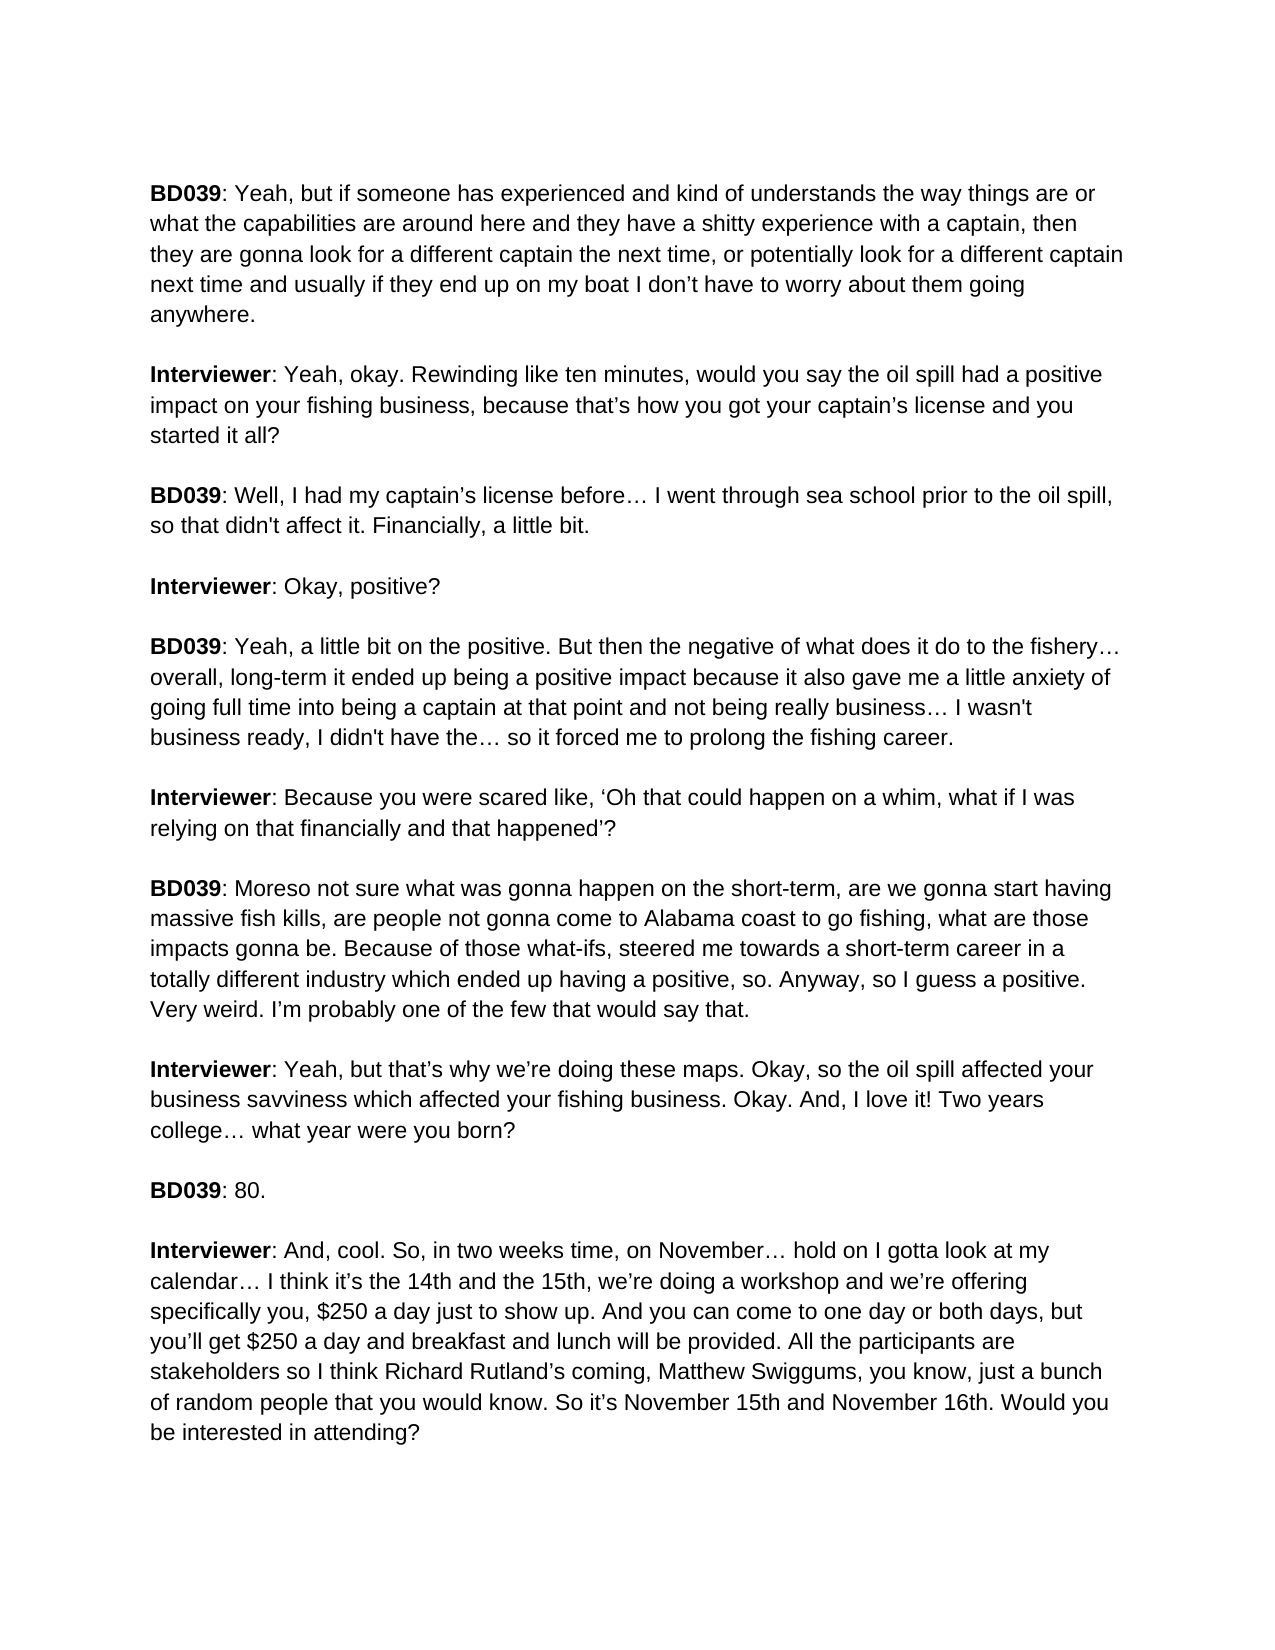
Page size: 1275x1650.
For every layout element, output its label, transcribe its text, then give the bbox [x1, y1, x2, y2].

text BD039: Well, I had my captain’s license before… I went through sea school prior to the oil spill, so that didn't affect it. Financially, a little bit. [150, 482, 1125, 539]
text BD039: 80. [150, 1177, 1125, 1203]
text Interviewer: Because you were scared like, ‘Oh that could happen on a whim, what if I was relying on that financially and that happened’? [150, 784, 1125, 841]
text BD039: Yeah, a little bit on the positive. But then the negative of what does it do to the fishery… overall, long-term it ended up being a positive impact because it also gave me a little anxiety of going full time into being a captain at that point and not being really business… I wasn't business ready, I didn't have the… so it forced me to prolong the fishing career. [150, 633, 1125, 750]
text Interviewer: Okay, positive? [150, 573, 1125, 599]
text BD039: Moreso not sure what was gonna happen on the short-term, are we gonna start having massive fish kills, are people not gonna come to Alabama coast to go fishing, what are those impacts gonna be. Because of those what-ifs, steered me towards a short-term career in a totally different industry which ended up having a positive, so. Anyway, so I guess a positive. Very weird. I’m probably one of the few that would say that. [150, 875, 1125, 1022]
text Interviewer: And, cool. So, in two weeks time, on November… hold on I gotta look at my calendar… I think it’s the 14th and the 15th, we’re doing a workshop and we’re offering specifically you, $250 a day just to show up. And you can come to one day or both days, but you’ll get $250 a day and breakfast and lunch will be provided. All the participants are stakeholders so I think Richard Rutland’s coming, Matthew Swiggums, you know, just a bunch of random people that you would know. So it’s November 15th and November 16th. Would you be interested in attending? [150, 1237, 1125, 1445]
text Interviewer: Yeah, okay. Rewinding like ten minutes, would you say the oil spill had a positive impact on your fishing business, because that’s how you got your captain’s license and you started it all? [150, 361, 1125, 448]
text Interviewer: Yeah, but that’s why we’re doing these maps. Okay, so the oil spill affected your business savviness which affected your fishing business. Okay. And, I love it! Two years college… what year were you born? [150, 1056, 1125, 1143]
text BD039: Yeah, but if someone has experienced and kind of understands the way things are or what the capabilities are around here and they have a shitty experience with a captain, then they are gonna look for a different captain the next time, or potentially look for a different captain next time and usually if they end up on my boat I don’t have to worry about them going anywhere. [150, 180, 1125, 327]
